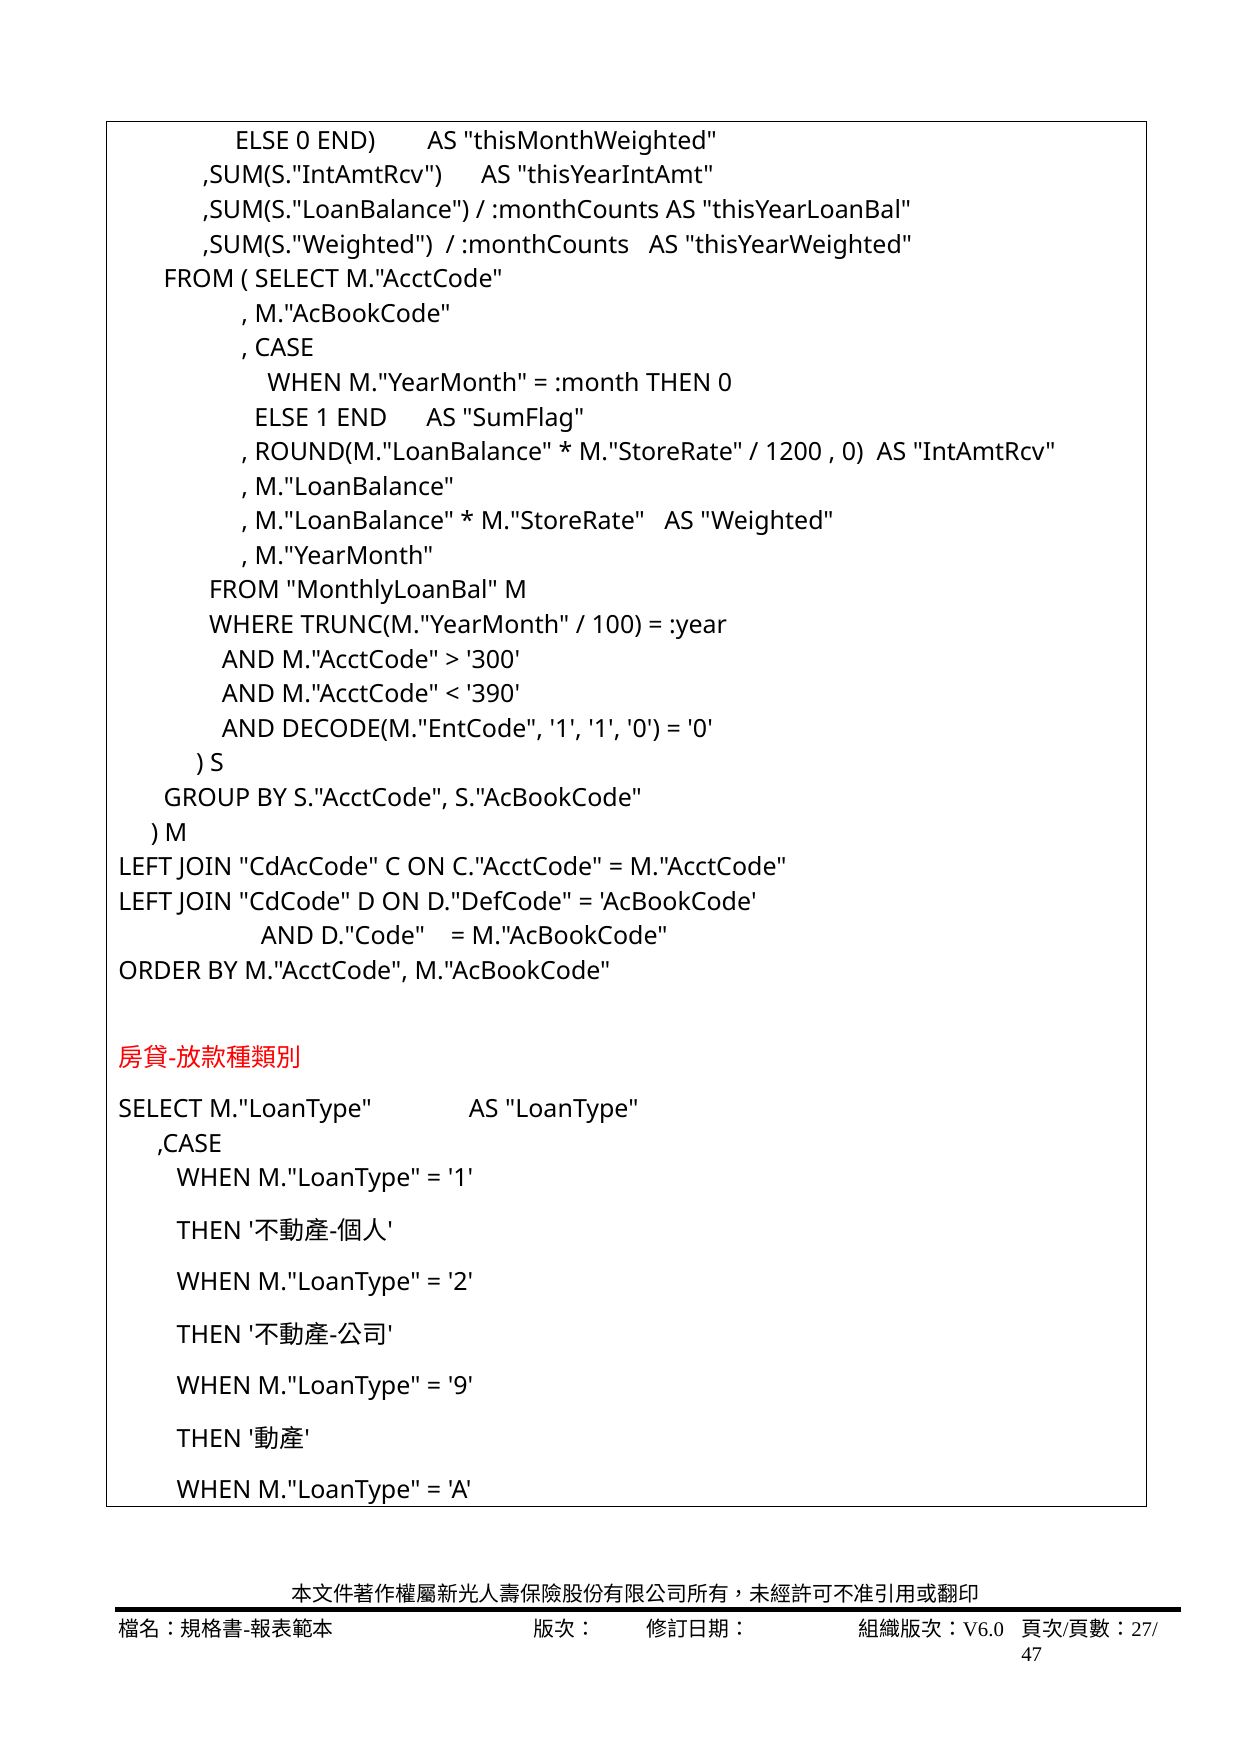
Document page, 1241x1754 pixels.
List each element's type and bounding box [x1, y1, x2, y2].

table_header [107, 122, 1146, 1506]
